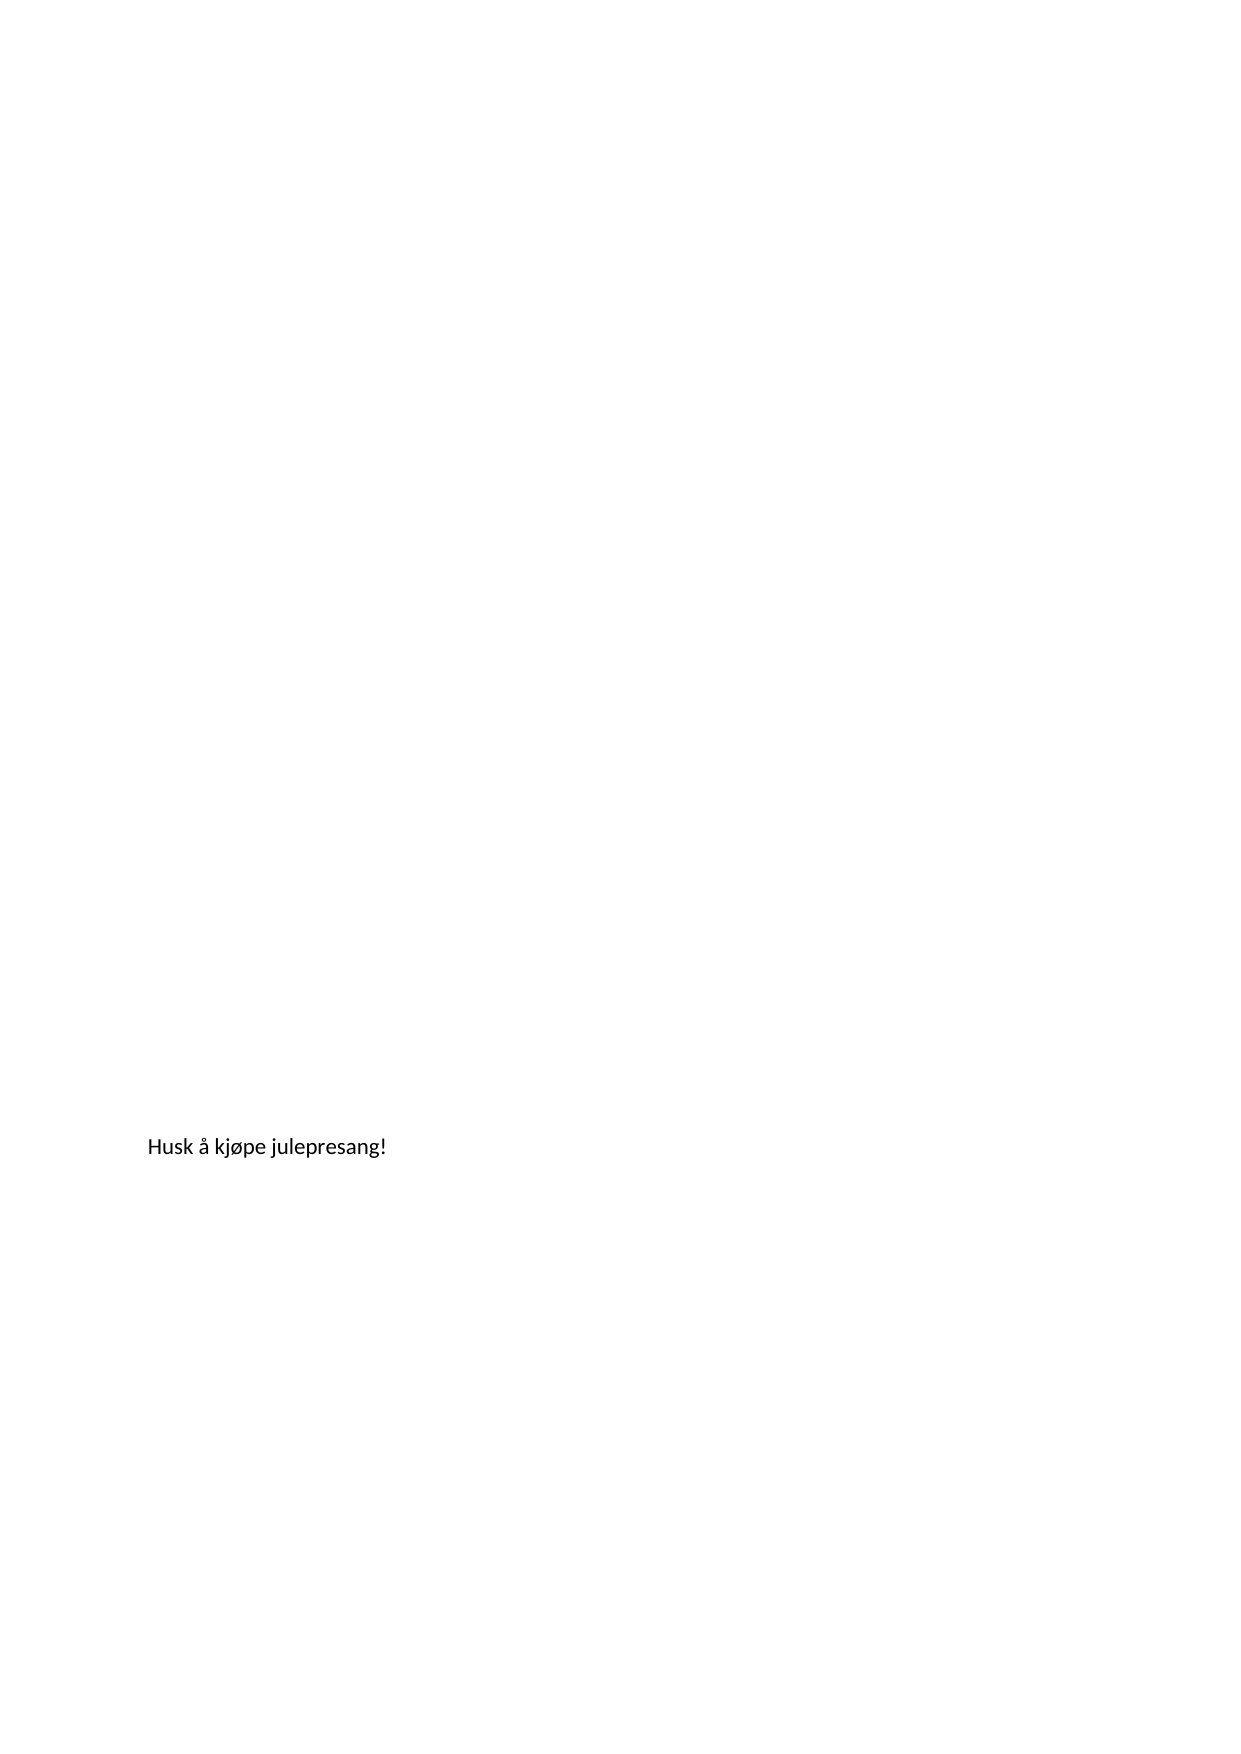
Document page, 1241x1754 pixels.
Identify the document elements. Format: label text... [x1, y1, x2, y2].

text Husk å kjøpe julepresang! [148, 1132, 1093, 1160]
